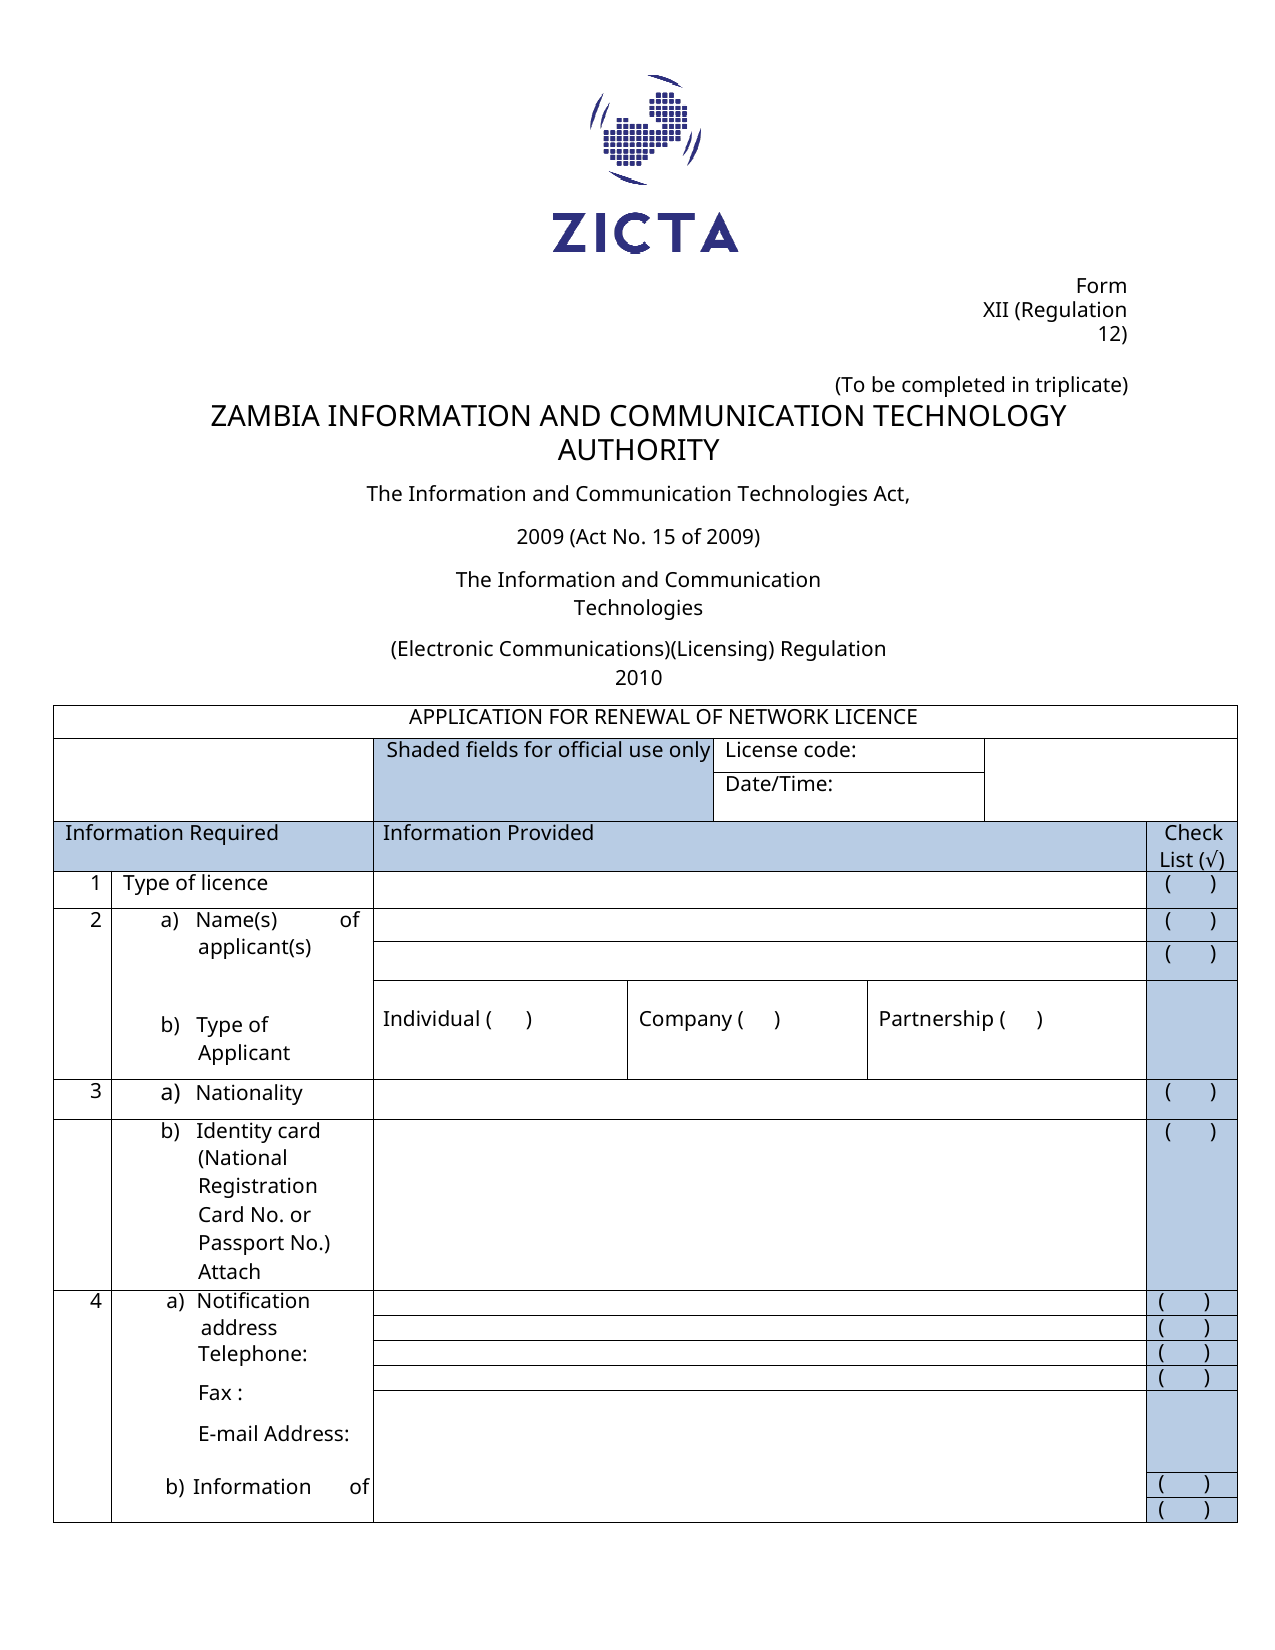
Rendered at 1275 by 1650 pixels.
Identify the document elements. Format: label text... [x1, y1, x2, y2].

table_cell Company ( ) [628, 981, 867, 1079]
text Form XII (Regulation 12) [979, 274, 1127, 346]
table_cell [54, 1120, 111, 1290]
table_cell [374, 1316, 1146, 1340]
text The Information and Communication Technologies Act, 2009 (Act No. 15 of 2009) [353, 479, 923, 551]
table_cell Information Required [54, 822, 373, 871]
table_cell [374, 942, 1146, 980]
table_cell ( ) [1147, 1473, 1237, 1497]
table_cell a) Nationality [112, 1080, 373, 1119]
table_cell ( ) [1147, 942, 1237, 980]
table_cell a) Name(s) of applicant(s) b) Type of Applicant [112, 909, 373, 1079]
table_cell 2 [54, 909, 111, 1079]
table_cell [374, 872, 1146, 908]
table_cell [374, 1080, 1146, 1119]
text ZAMBIA INFORMATION AND COMMUNICATION TECHNOLOGY AUTHORITY [171, 399, 1106, 467]
table_cell 3 [54, 1080, 111, 1119]
text The Information and Communication Technologies [399, 565, 878, 622]
table_cell [374, 1366, 1146, 1390]
table_cell ( ) [1147, 1366, 1237, 1390]
table_cell b) Identity card (National Registration Card No. or Passport No.) Attach certified copies [112, 1120, 373, 1290]
table_cell [985, 739, 1237, 821]
text (Electronic Communications)(Licensing) Regulation 2010 [371, 634, 906, 691]
text (To be completed in triplicate) [835, 371, 1252, 399]
table_cell [374, 1341, 1146, 1365]
table_cell Shaded fields for official use only [374, 739, 713, 821]
table_cell ( ) [1147, 1291, 1237, 1315]
table_cell [374, 909, 1146, 941]
table_cell License code: [714, 739, 984, 772]
table_cell [374, 1291, 1146, 1315]
table_cell [54, 739, 373, 821]
table_cell Check List (√) [1147, 822, 1237, 871]
table_cell Date/Time: [714, 773, 984, 821]
table_cell [374, 1391, 1146, 1522]
table_cell Partnership ( ) [868, 981, 1146, 1079]
table_cell Individual ( ) [374, 981, 627, 1079]
table_cell Type of licence [112, 872, 373, 908]
table_cell 4 [54, 1291, 111, 1522]
table_cell ( ) [1147, 1080, 1237, 1119]
table_cell 1 [54, 872, 111, 908]
table_cell a) Notification address Telephone: Fax : E-mail Address: b) Information of contact person authorised to represent the applicant Tel : Fax : E-mail : [112, 1291, 373, 1522]
table_cell ( ) [1147, 1120, 1237, 1290]
table_cell ( ) [1147, 1316, 1237, 1340]
table_cell ( ) [1147, 1498, 1237, 1522]
table_cell ( ) [1147, 872, 1237, 908]
table_cell ( ) [1147, 1341, 1237, 1365]
picture [552, 75, 739, 254]
table_cell ( ) [1147, 909, 1237, 941]
table_cell [374, 1120, 1146, 1290]
table_header APPLICATION FOR RENEWAL OF NETWORK LICENCE [54, 706, 1237, 738]
table_cell [1147, 1391, 1237, 1472]
table_cell [1147, 981, 1237, 1079]
table_cell Information Provided [374, 822, 1146, 871]
